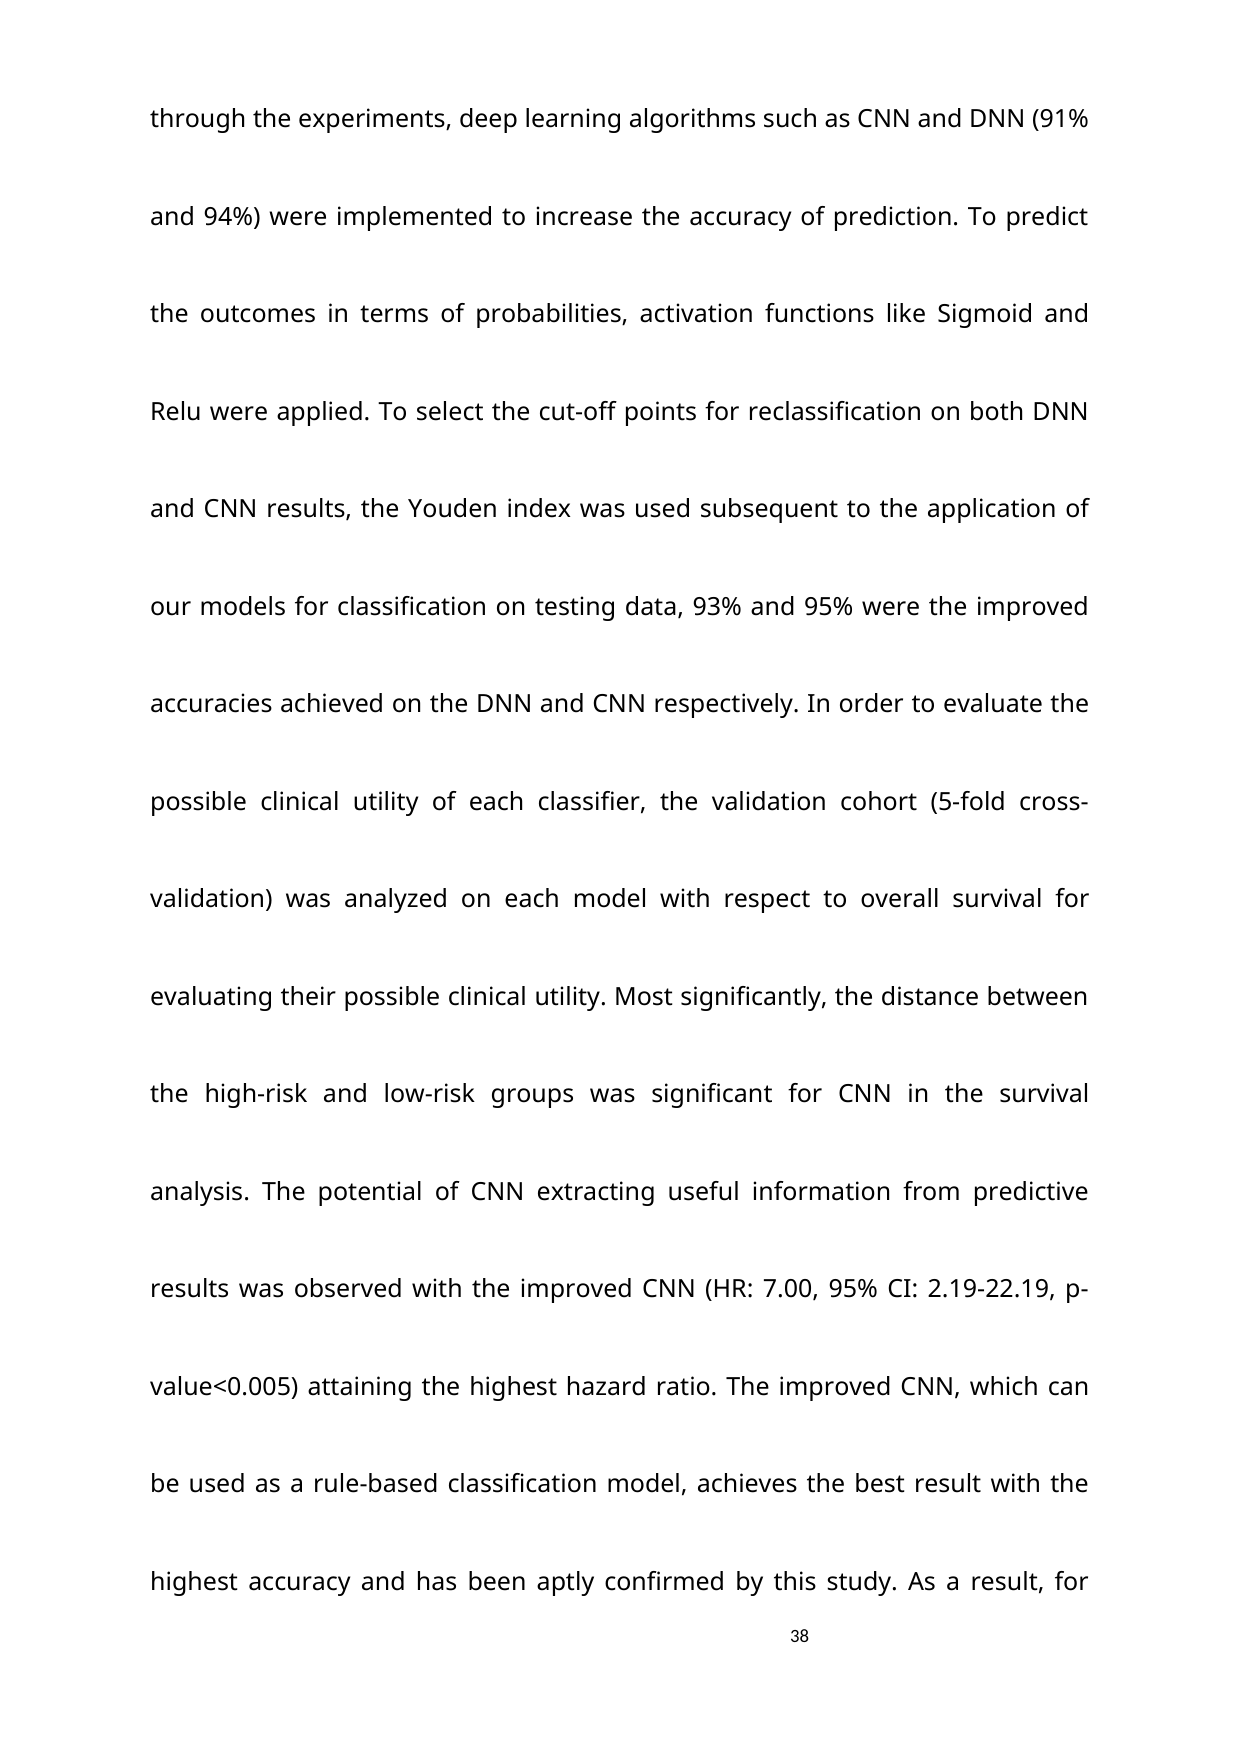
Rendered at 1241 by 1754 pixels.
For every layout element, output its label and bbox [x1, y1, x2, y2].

text [150, 86, 1090, 1613]
